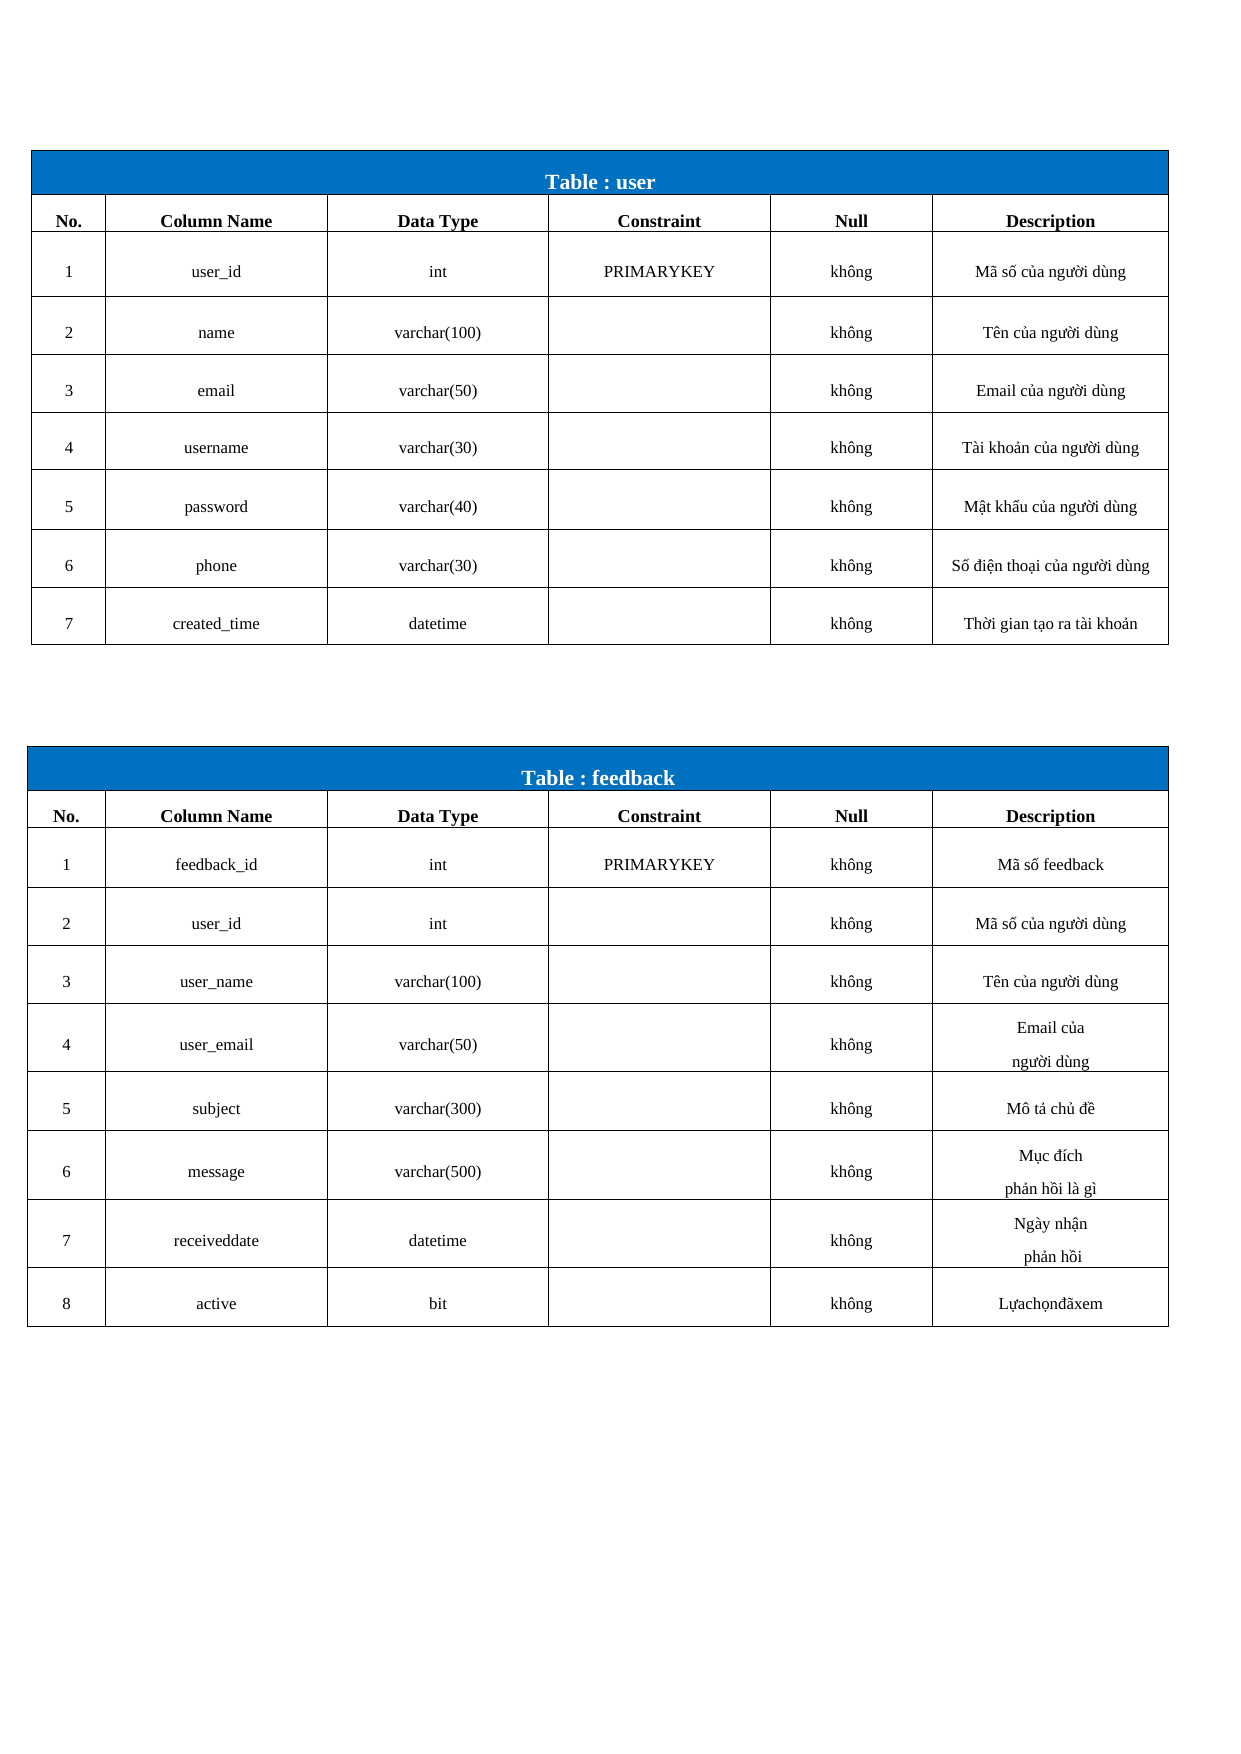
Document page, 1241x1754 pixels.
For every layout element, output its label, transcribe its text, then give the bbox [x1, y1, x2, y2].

table_cell No. [28, 791, 105, 827]
table_cell datetime [328, 1200, 548, 1267]
table_cell Mã số của người dùng [933, 888, 1168, 945]
table_cell created_time [106, 588, 327, 644]
table_cell 4 [32, 413, 105, 469]
table_cell 3 [28, 946, 105, 1003]
table_cell email [106, 355, 327, 412]
table_cell không [771, 297, 932, 354]
table_cell user_id [106, 888, 327, 945]
table_cell Description [933, 195, 1168, 231]
table_cell Data Type [328, 195, 548, 231]
table_cell [549, 1200, 770, 1267]
table_cell user_name [106, 946, 327, 1003]
table_cell 6 [28, 1131, 105, 1198]
table_cell không [771, 946, 932, 1003]
table_cell feedback_id [106, 828, 327, 887]
table_cell không [771, 1072, 932, 1130]
table_cell int [328, 888, 548, 945]
table_cell Tên của người dùng [933, 297, 1168, 354]
table_cell [549, 470, 770, 529]
table_cell Thời gian tạo ra tài khoản [933, 588, 1168, 644]
table_cell 2 [28, 888, 105, 945]
table_cell Description [933, 791, 1168, 827]
table_cell không [771, 232, 932, 296]
table_cell Mô tả chủ đề [933, 1072, 1168, 1130]
table_cell [549, 355, 770, 412]
table_cell [549, 297, 770, 354]
table_cell subject [106, 1072, 327, 1130]
table_cell PRIMARYKEY [549, 828, 770, 887]
table_cell user_id [106, 232, 327, 296]
table_cell Data Type [328, 791, 548, 827]
table_cell 7 [28, 1200, 105, 1267]
table_cell varchar(100) [328, 946, 548, 1003]
table_cell Lựachọnđãxem [933, 1268, 1168, 1326]
table_cell Constraint [549, 791, 770, 827]
table_cell varchar(30) [328, 413, 548, 469]
table_cell không [771, 1131, 932, 1198]
table_cell varchar(500) [328, 1131, 548, 1198]
table_cell Constraint [549, 195, 770, 231]
table_cell username [106, 413, 327, 469]
table_cell No. [32, 195, 105, 231]
table_cell không [771, 530, 932, 587]
table_cell name [106, 297, 327, 354]
table_cell không [771, 588, 932, 644]
table_cell user_email [106, 1004, 327, 1071]
table_cell varchar(40) [328, 470, 548, 529]
table_cell 4 [28, 1004, 105, 1071]
table_cell Mật khẩu của người dùng [933, 470, 1168, 529]
table_cell datetime [328, 588, 548, 644]
table_cell Mã số của người dùng [933, 232, 1168, 296]
table_cell [549, 530, 770, 587]
table_cell không [771, 888, 932, 945]
table_cell Tài khoản của người dùng [933, 413, 1168, 469]
table_cell bit [328, 1268, 548, 1326]
table_cell Email của người dùng [933, 355, 1168, 412]
table_header Table : user [32, 151, 1168, 194]
table_cell không [771, 413, 932, 469]
table_cell [549, 888, 770, 945]
table_cell int [328, 828, 548, 887]
table_cell 5 [28, 1072, 105, 1130]
table_cell varchar(30) [328, 530, 548, 587]
table_cell không [771, 470, 932, 529]
table_cell [549, 588, 770, 644]
table_cell varchar(300) [328, 1072, 548, 1130]
table_cell varchar(100) [328, 297, 548, 354]
table_cell 6 [32, 530, 105, 587]
table_cell Số điện thoại của người dùng [933, 530, 1168, 587]
table_cell [549, 946, 770, 1003]
table_cell Ngày nhận phản hồi [933, 1200, 1168, 1267]
table_cell không [771, 828, 932, 887]
table_cell password [106, 470, 327, 529]
table_cell PRIMARYKEY [549, 232, 770, 296]
table_cell receiveddate [106, 1200, 327, 1267]
table_cell 8 [28, 1268, 105, 1326]
table_cell Column Name [106, 791, 327, 827]
table_cell [549, 1268, 770, 1326]
table_cell 5 [32, 470, 105, 529]
table_cell Column Name [106, 195, 327, 231]
table_header Table : feedback [28, 747, 1168, 790]
table_cell varchar(50) [328, 1004, 548, 1071]
table_cell 7 [32, 588, 105, 644]
table_cell Null [771, 195, 932, 231]
table_cell không [771, 1268, 932, 1326]
table_cell phone [106, 530, 327, 587]
table_cell int [328, 232, 548, 296]
table_cell không [771, 1200, 932, 1267]
table_cell [549, 1131, 770, 1198]
table_cell varchar(50) [328, 355, 548, 412]
table_cell Email của người dùng [933, 1004, 1168, 1071]
table_cell không [771, 1004, 932, 1071]
table_cell 2 [32, 297, 105, 354]
table_cell Tên của người dùng [933, 946, 1168, 1003]
table_cell Mã số feedback [933, 828, 1168, 887]
table_cell không [771, 355, 932, 412]
table_cell [549, 1072, 770, 1130]
table_cell Mục đích phản hồi là gì [933, 1131, 1168, 1198]
table_cell 3 [32, 355, 105, 412]
table_cell 1 [32, 232, 105, 296]
table_cell active [106, 1268, 327, 1326]
table_cell Null [771, 791, 932, 827]
table_cell [549, 413, 770, 469]
table_cell 1 [28, 828, 105, 887]
table_cell message [106, 1131, 327, 1198]
table_cell [549, 1004, 770, 1071]
